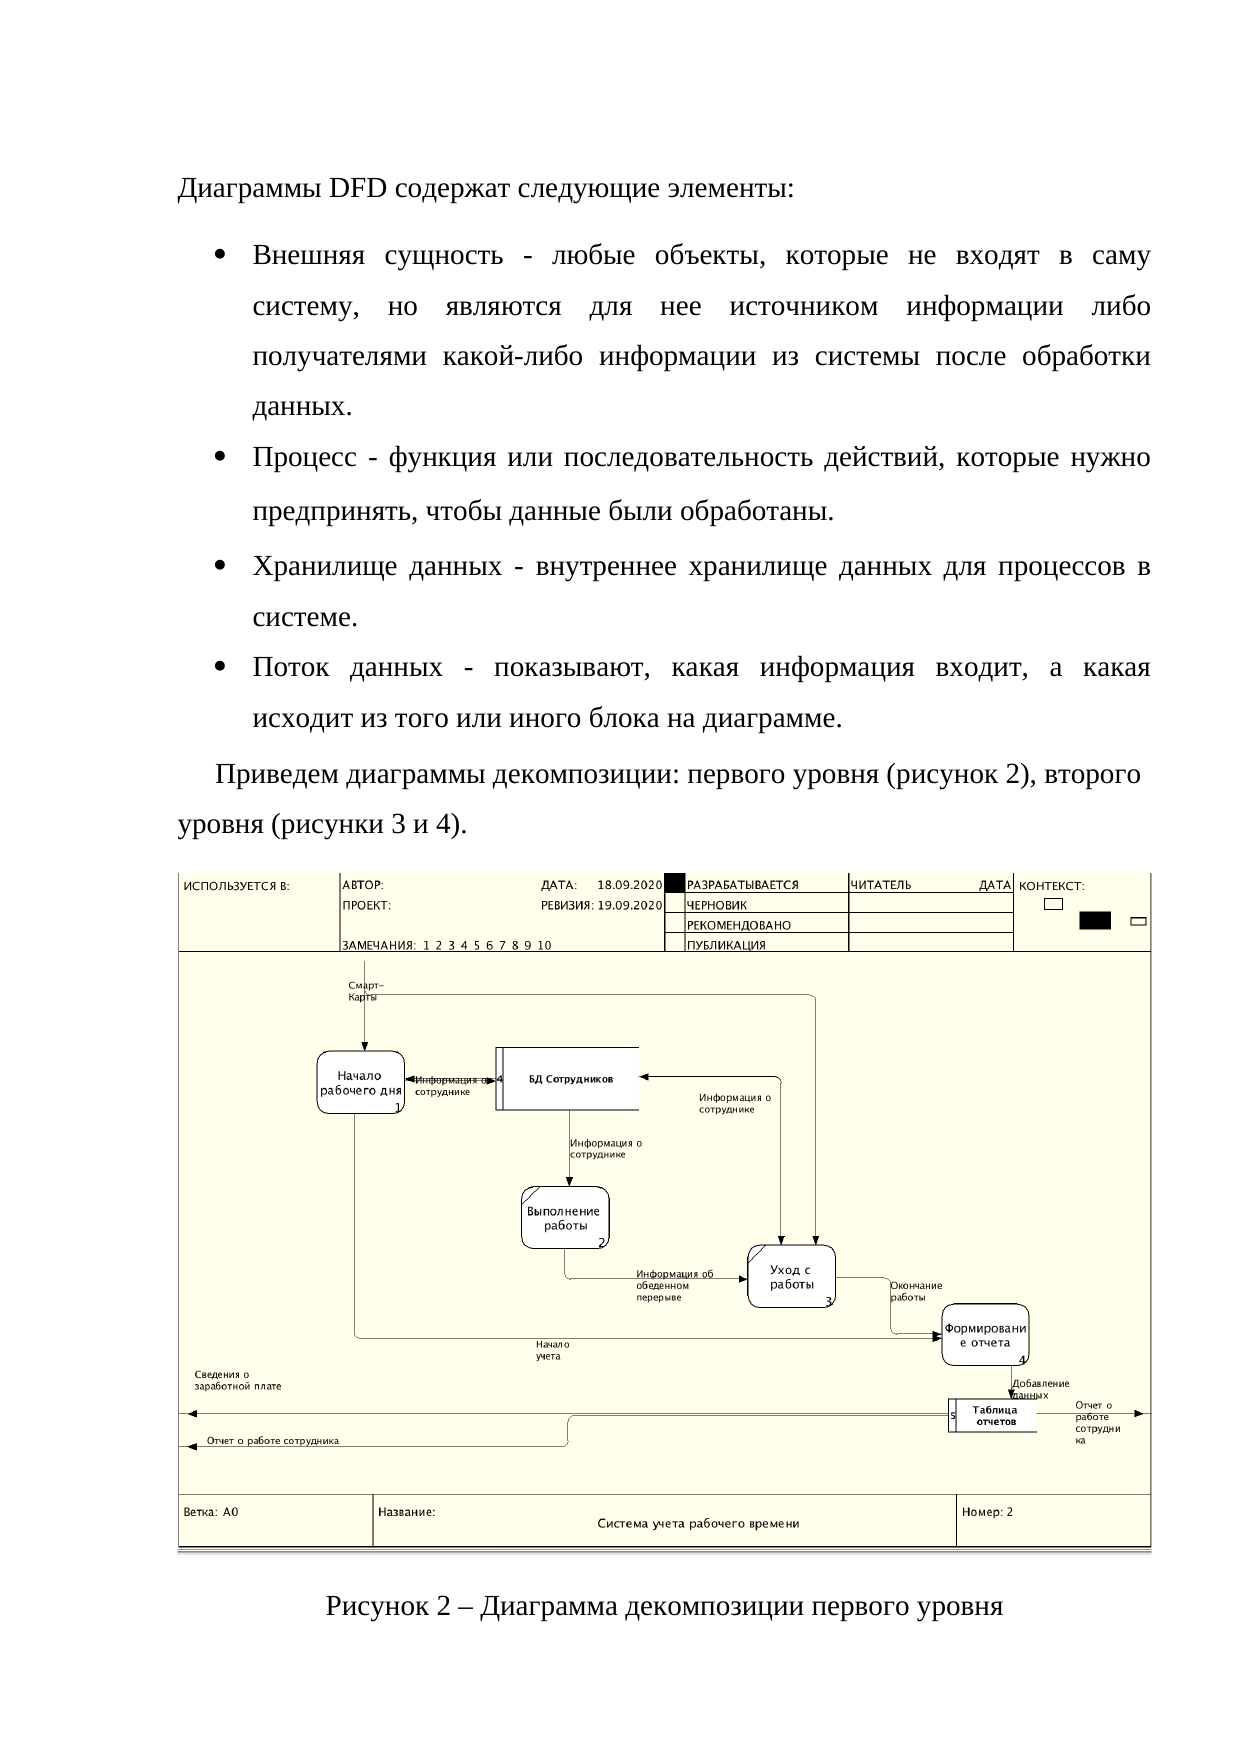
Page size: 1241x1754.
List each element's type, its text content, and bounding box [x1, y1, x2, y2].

list Процесс - функция или последовательность действий, которые нужно предпринять, чтобы данные были обработаны. [215, 439, 1152, 529]
text Приведем диаграммы декомпозиции: первого уровня (рисунок 2), второго уровня (рисунки 3 и 4). [177, 756, 1152, 840]
picture [177, 873, 1152, 1555]
text Диаграммы DFD содержат следующие элементы: [177, 170, 1152, 204]
list Поток данных - показывают, какая информация входит, а какая исходит из того или иного блока на диаграмме. [215, 649, 1152, 733]
list Хранилище данных - внутреннее хранилище данных для процессов в системе. [215, 548, 1152, 632]
text Рисунок 2 – Диаграмма декомпозиции первого уровня [177, 1588, 1152, 1621]
list Внешняя сущность - любые объекты, которые не входят в саму систему, но являются для нее источником информации либо получателями какой-либо информации из системы после обработки данных. [215, 237, 1152, 422]
